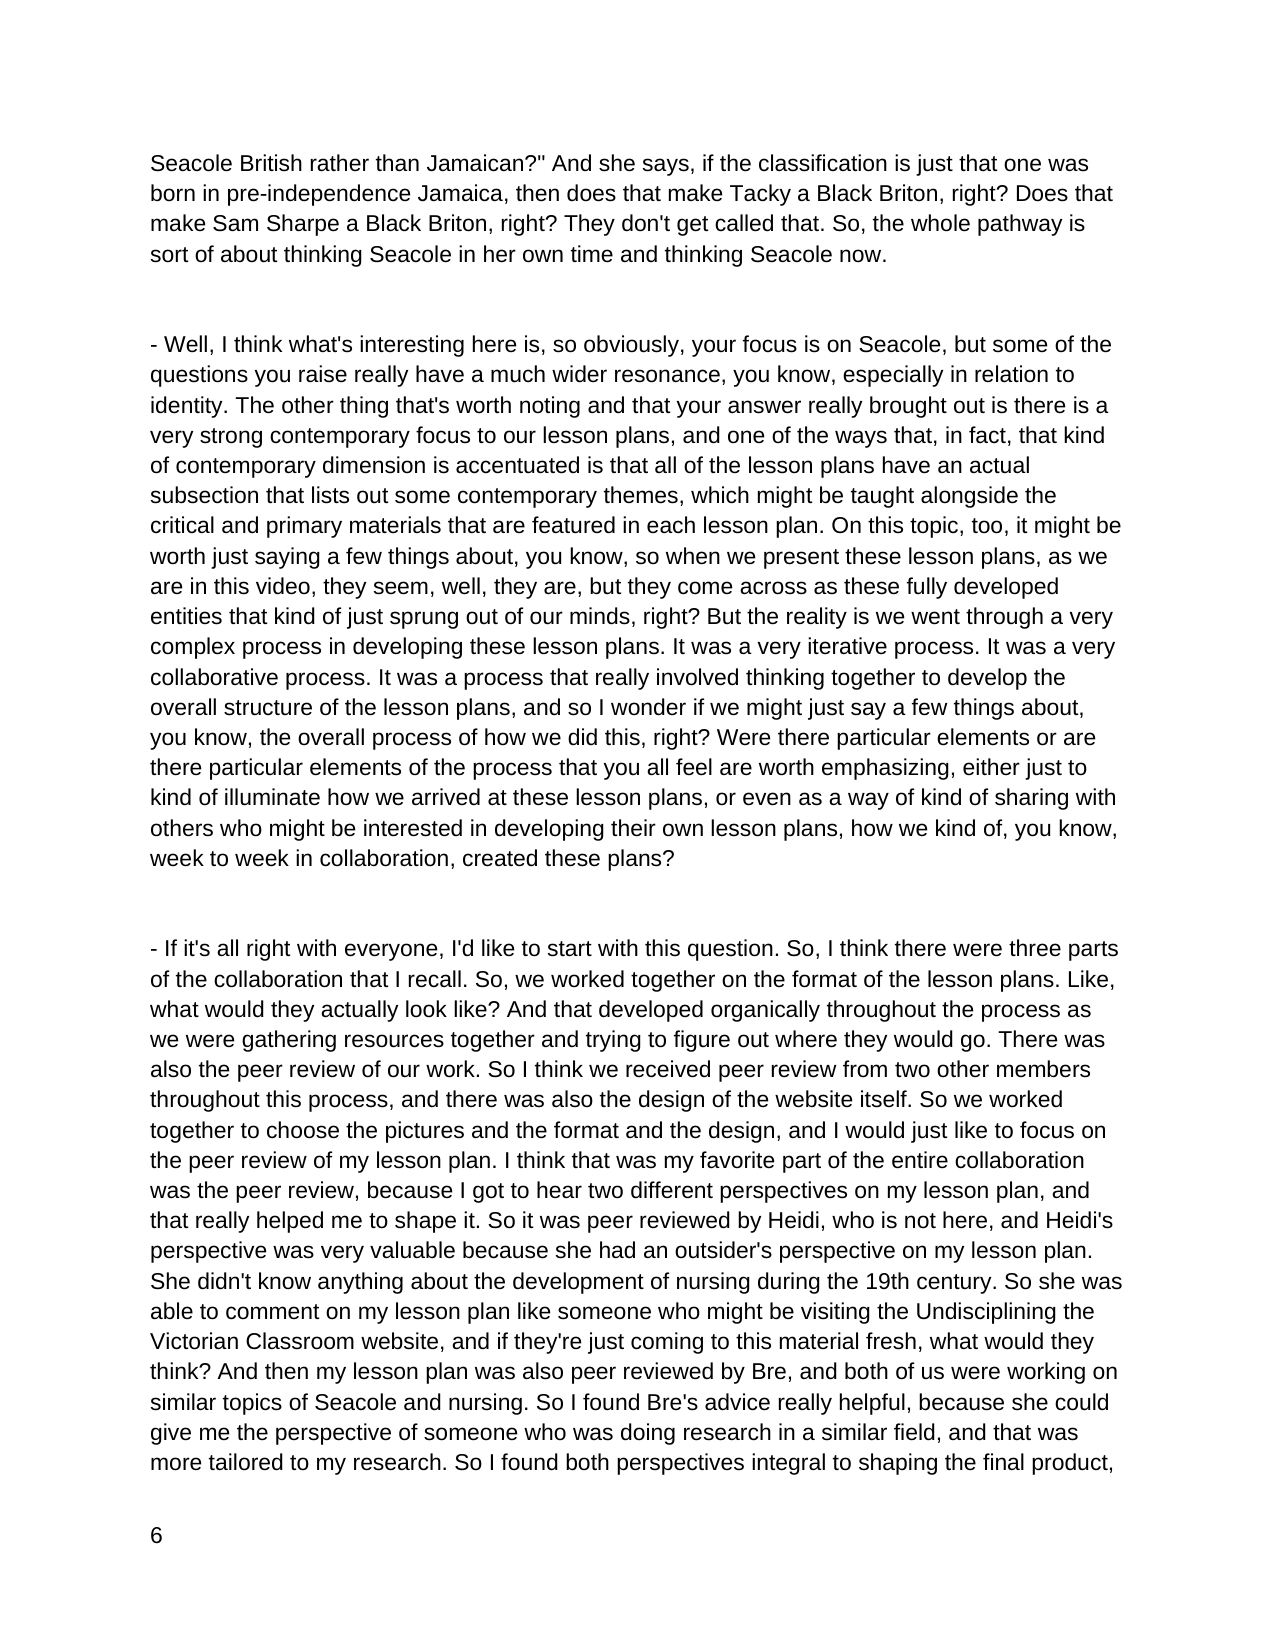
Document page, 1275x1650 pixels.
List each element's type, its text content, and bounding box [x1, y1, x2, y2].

text - Well, I think what's interesting here is, so obviously, your focus is on Seacole, but some of the questions you raise really have a much wider resonance, you know, especially in relation to identity. The other thing that's worth noting and that your answer really brought out is there is a very strong contemporary focus to our lesson plans, and one of the ways that, in fact, that kind of contemporary dimension is accentuated is that all of the lesson plans have an actual subsection that lists out some contemporary themes, which might be taught alongside the critical and primary materials that are featured in each lesson plan. On this topic, too, it might be worth just saying a few things about, you know, so when we present these lesson plans, as we are in this video, they seem, well, they are, but they come across as these fully developed entities that kind of just sprung out of our minds, right? But the reality is we went through a very complex process in developing these lesson plans. It was a very iterative process. It was a very collaborative process. It was a process that really involved thinking together to develop the overall structure of the lesson plans, and so I wonder if we might just say a few things about, you know, the overall process of how we did this, right? Were there particular elements or are there particular elements of the process that you all feel are worth emphasizing, either just to kind of illuminate how we arrived at these lesson plans, or even as a way of kind of sharing with others who might be interested in developing their own lesson plans, how we kind of, you know, week to week in collaboration, created these plans? [150, 331, 1125, 871]
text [150, 935, 1125, 1475]
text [150, 150, 1125, 267]
